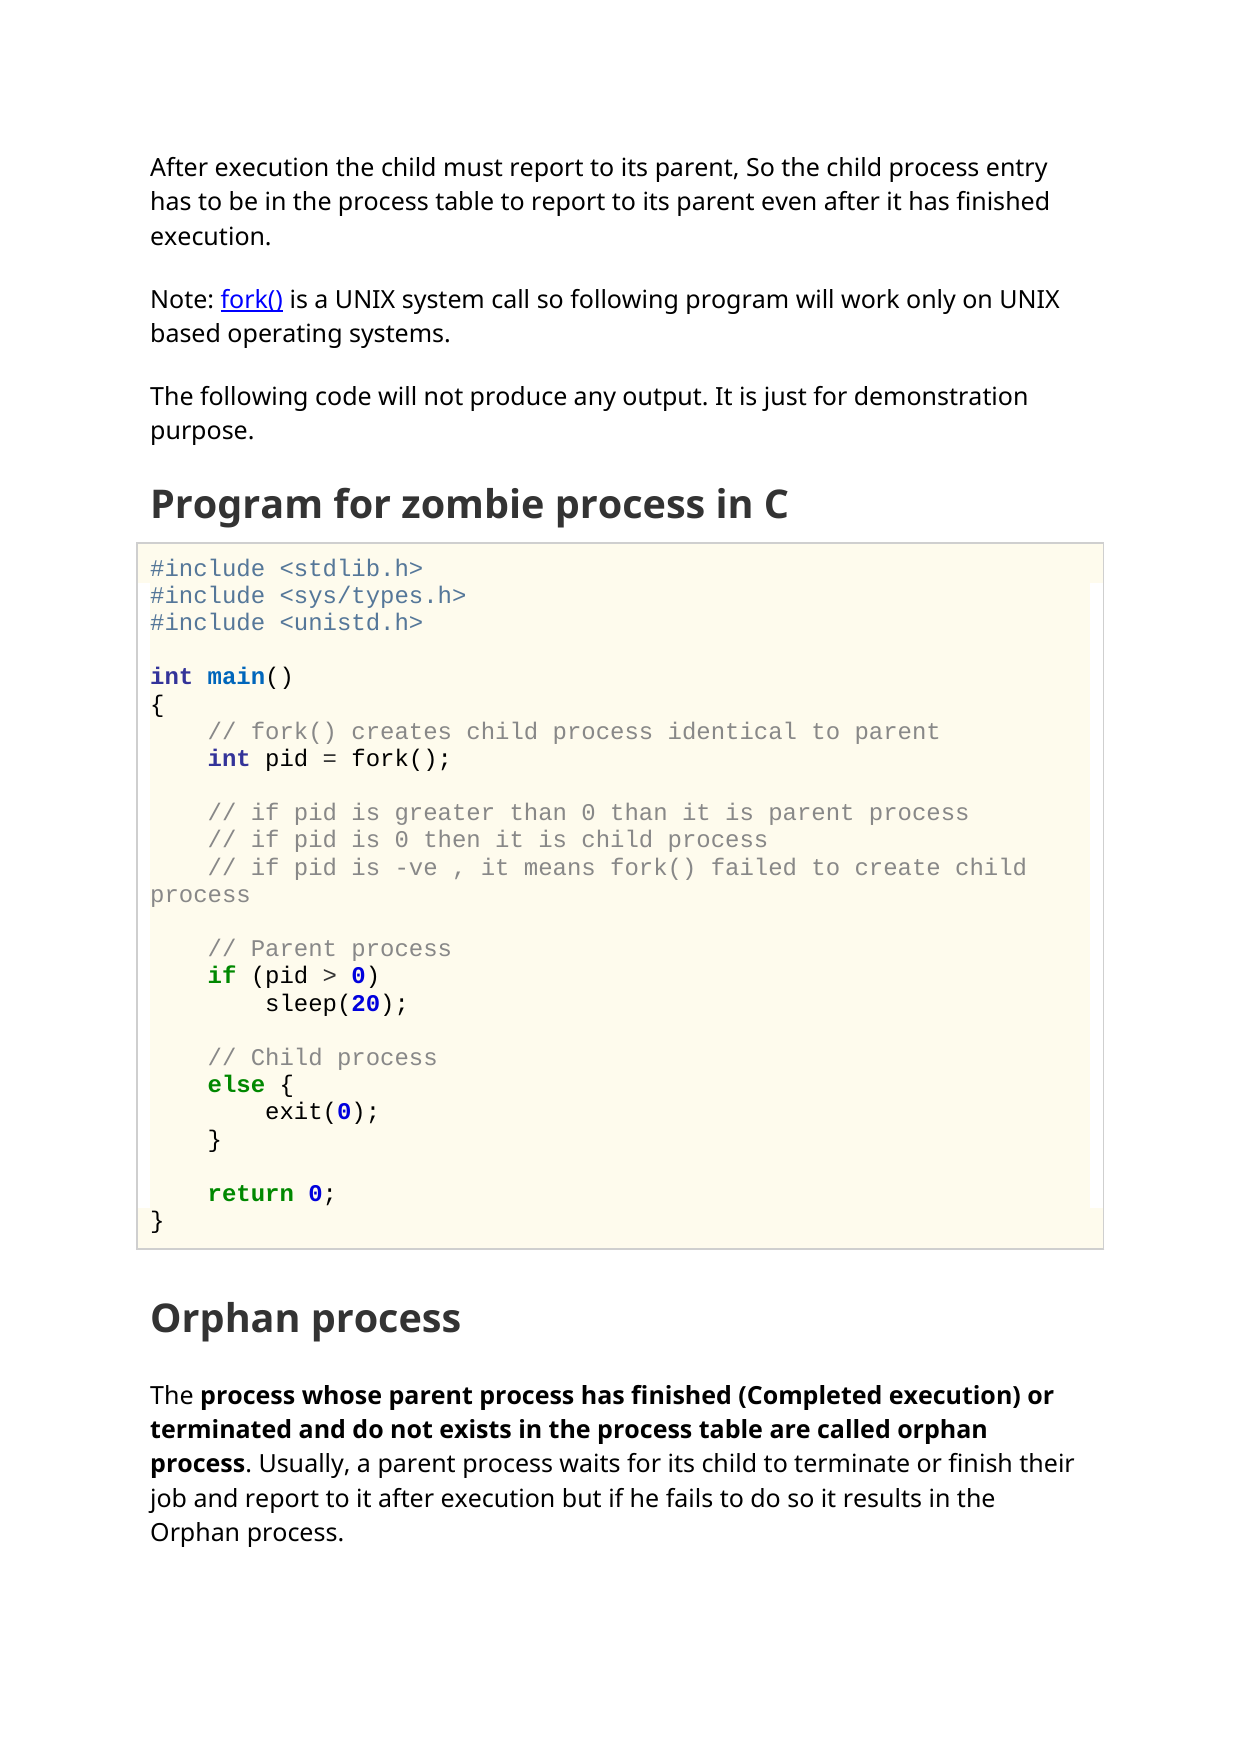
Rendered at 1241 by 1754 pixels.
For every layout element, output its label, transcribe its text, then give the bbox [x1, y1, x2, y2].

text // if pid is -ve , it means fork() failed to create child process [150, 855, 1090, 909]
subtitle Program for zombie process in C [150, 476, 1090, 530]
text Note: fork() is a UNIX system call so following program will work only on UNIX based operating systems. [150, 281, 1090, 349]
text // if pid is 0 then it is child process [150, 828, 1090, 855]
text // fork() creates child process identical to parent [150, 719, 1090, 746]
subtitle Orphan process [150, 1291, 1090, 1344]
text #include <sys/types.h> [150, 583, 1090, 610]
text After execution the child must report to its parent, So the child process entry has to be in the process table to report to its parent even after it has finished execution. [150, 150, 1090, 252]
text exit(0); [150, 1100, 1090, 1127]
text if (pid > 0) [150, 964, 1090, 991]
text } [138, 1194, 1103, 1248]
text int main() [150, 665, 1090, 692]
text // Child process [150, 1045, 1090, 1073]
text int pid = fork(); [150, 746, 1090, 773]
text else { [150, 1073, 1090, 1100]
text #include <unistd.h> [150, 610, 1090, 638]
text sleep(20); [150, 991, 1090, 1018]
text The following code will not produce any output. It is just for demonstration purpose. [150, 379, 1090, 447]
text { [150, 692, 1090, 719]
text #include <stdlib.h> [138, 544, 1103, 583]
text // Parent process [150, 937, 1090, 964]
text // if pid is greater than 0 than it is parent process [150, 801, 1090, 828]
text The process whose parent process has finished (Completed execution) or terminated and do not exists in the process table are called orphan process. Usually, a parent process waits for its child to terminate or finish their job and report to it after execution but if he fails to do so it results in the Orphan process. [150, 1378, 1090, 1548]
text } [150, 1127, 1090, 1154]
text return 0; [150, 1181, 1090, 1194]
